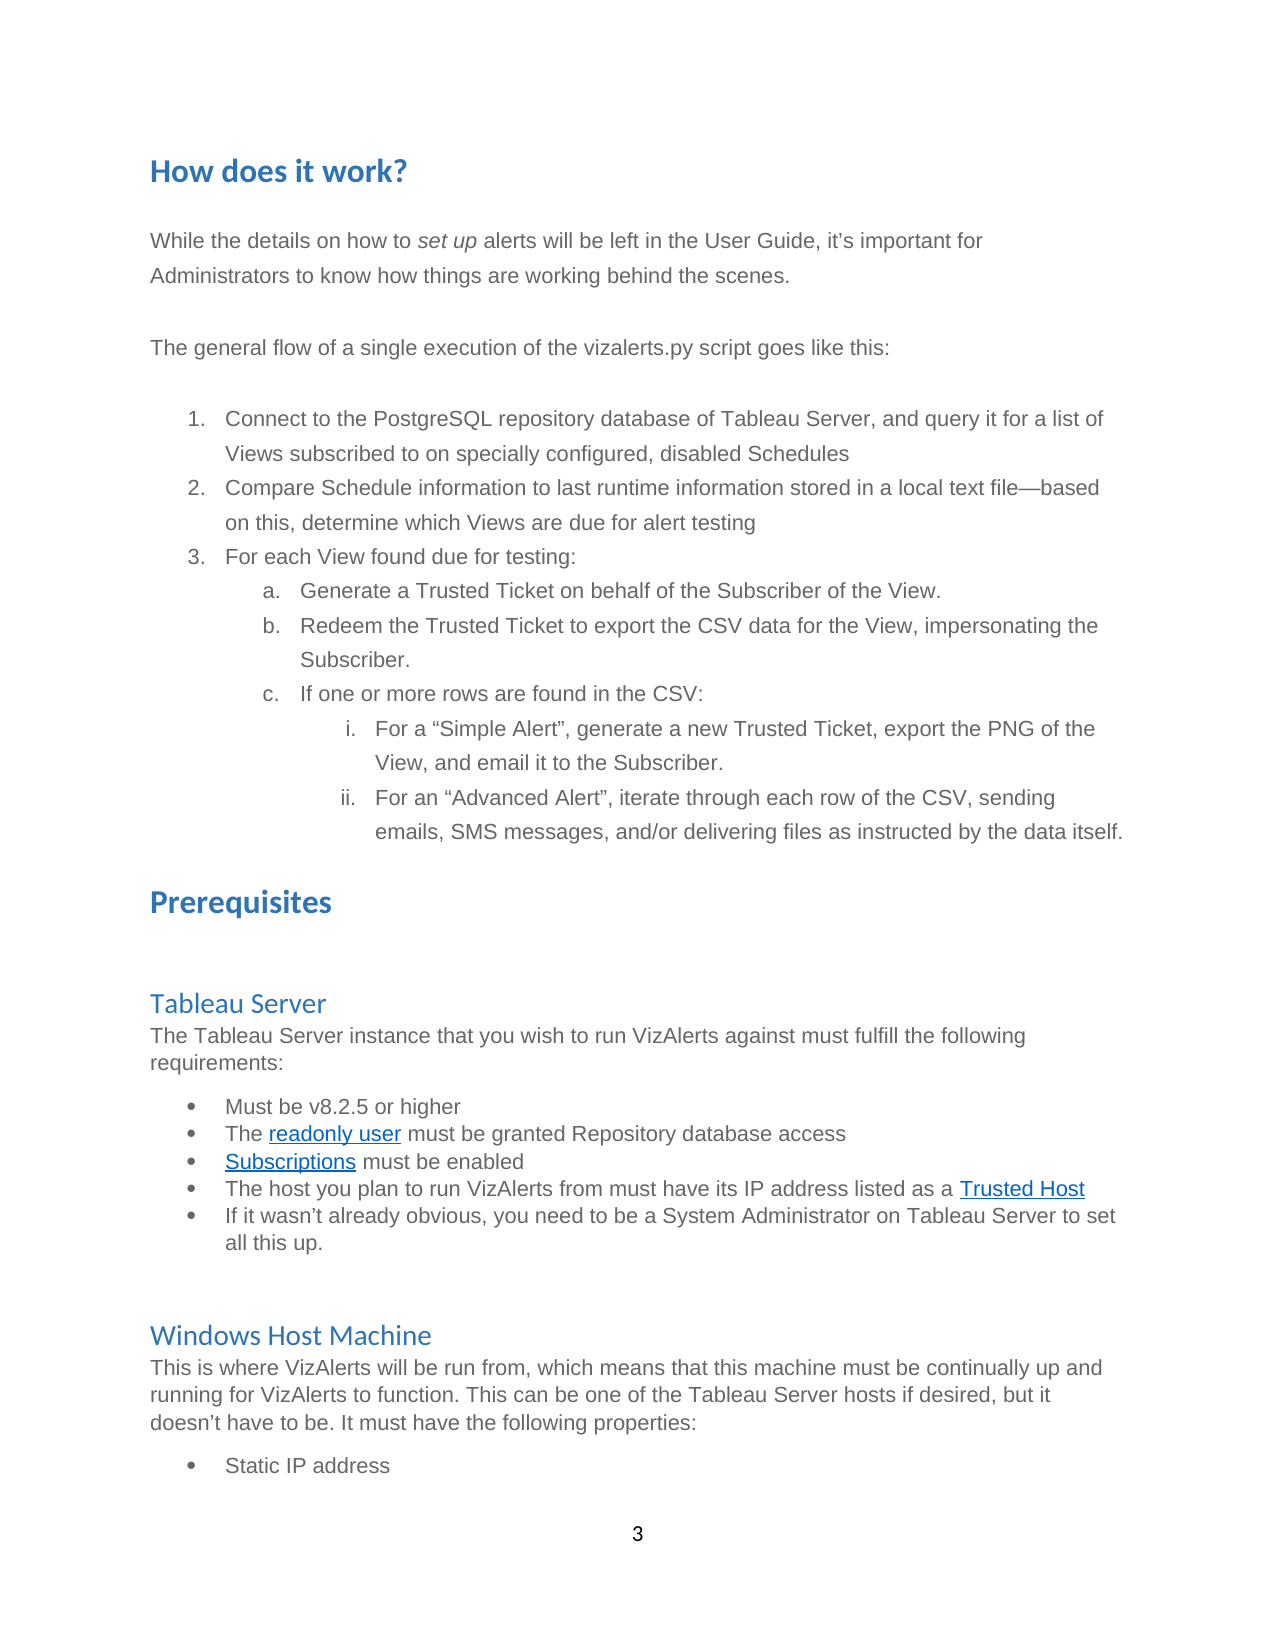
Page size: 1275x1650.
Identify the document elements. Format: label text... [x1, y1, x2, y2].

text The general flow of a single execution of the vizalerts.py script goes like this: [150, 325, 1125, 359]
list Must be v8.2.5 or higher [187, 1094, 1125, 1119]
subtitle How does it work? [150, 150, 1125, 191]
list For an “Advanced Alert”, iterate through each row of the CSV, sending emails, SMS messages, and/or delivering files as instructed by the data itself. [356, 775, 1125, 844]
list For each View found due for testing: [187, 534, 1125, 569]
list Static IP address [187, 1453, 1125, 1478]
list If it wasn’t already obvious, you need to be a System Administrator on Tableau Server to set all this up. [187, 1203, 1125, 1255]
text Prerequisites [150, 881, 1125, 922]
list Redeem the Trusted Ticket to export the CSV data for the View, impersonating the Subscriber. [262, 603, 1125, 672]
text The Tableau Server instance that you wish to run VizAlerts against must fulfill the following requirements: [150, 1023, 1125, 1076]
list Connect to the PostgreSQL repository database of Tableau Server, and query it for a list of Views subscribed to on specially configured, disabled Schedules [187, 397, 1125, 466]
list Compare Schedule information to last runtime information stored in a local text file—based on this, determine which Views are due for alert testing [187, 466, 1125, 534]
list Subscriptions must be enabled [187, 1148, 1125, 1174]
list The readonly user must be granted Repository database access [187, 1121, 1125, 1147]
list The host you plan to run VizAlerts from must have its IP address listed as a Trusted Host [187, 1176, 1125, 1201]
text This is where VizAlerts will be run from, which means that this machine must be continually up and running for VizAlerts to function. This can be one of the Tableau Server hosts if desired, but it doesn’t have to be. It must have the following properties: [150, 1355, 1125, 1434]
list Generate a Trusted Ticket on behalf of the Subscriber of the View. [262, 569, 1125, 603]
subtitle Windows Host Machine [150, 1317, 1125, 1352]
list For a “Simple Alert”, generate a new Trusted Ticket, export the PNG of the View, and email it to the Subscriber. [356, 706, 1125, 775]
subtitle Tableau Server [150, 985, 1125, 1020]
list If one or more rows are found in the CSV: [262, 672, 1125, 706]
